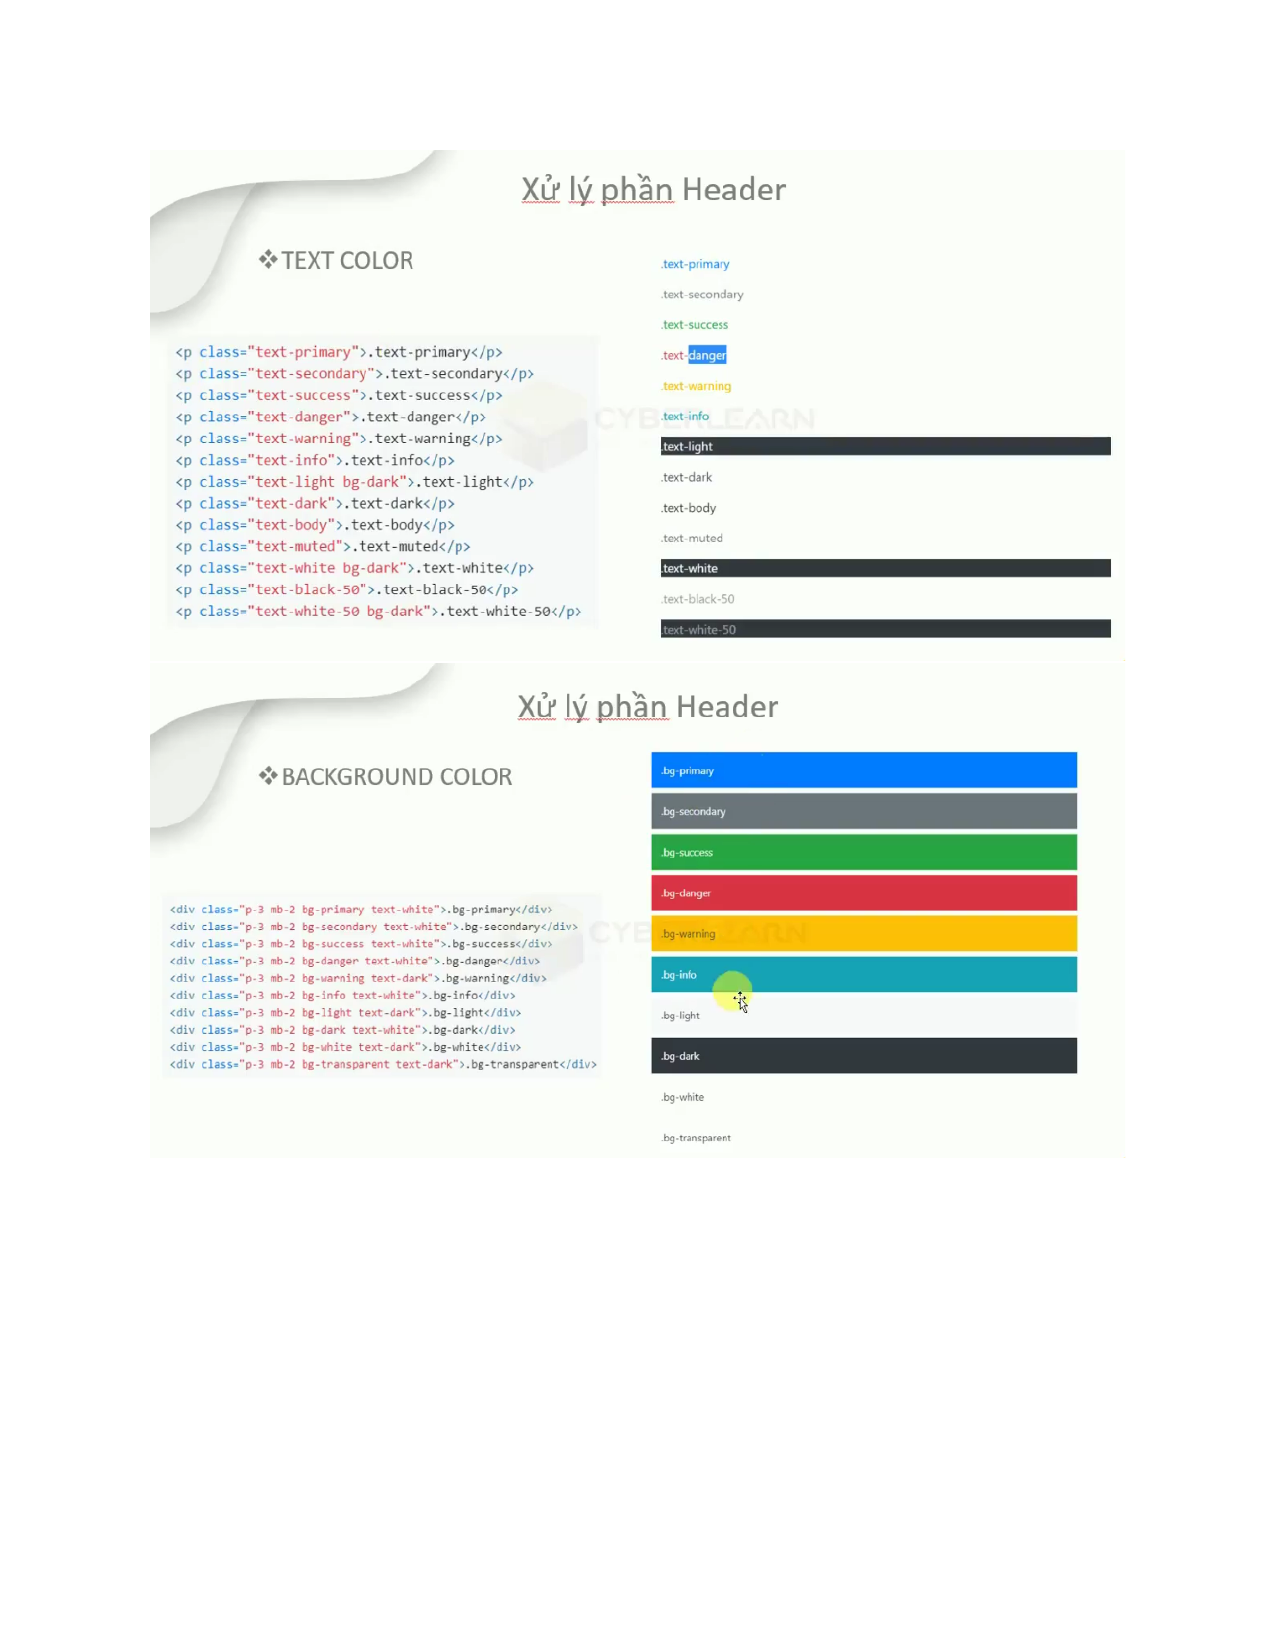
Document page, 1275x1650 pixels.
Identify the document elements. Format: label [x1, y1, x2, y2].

picture [150, 663, 1125, 1158]
picture [150, 150, 1125, 661]
